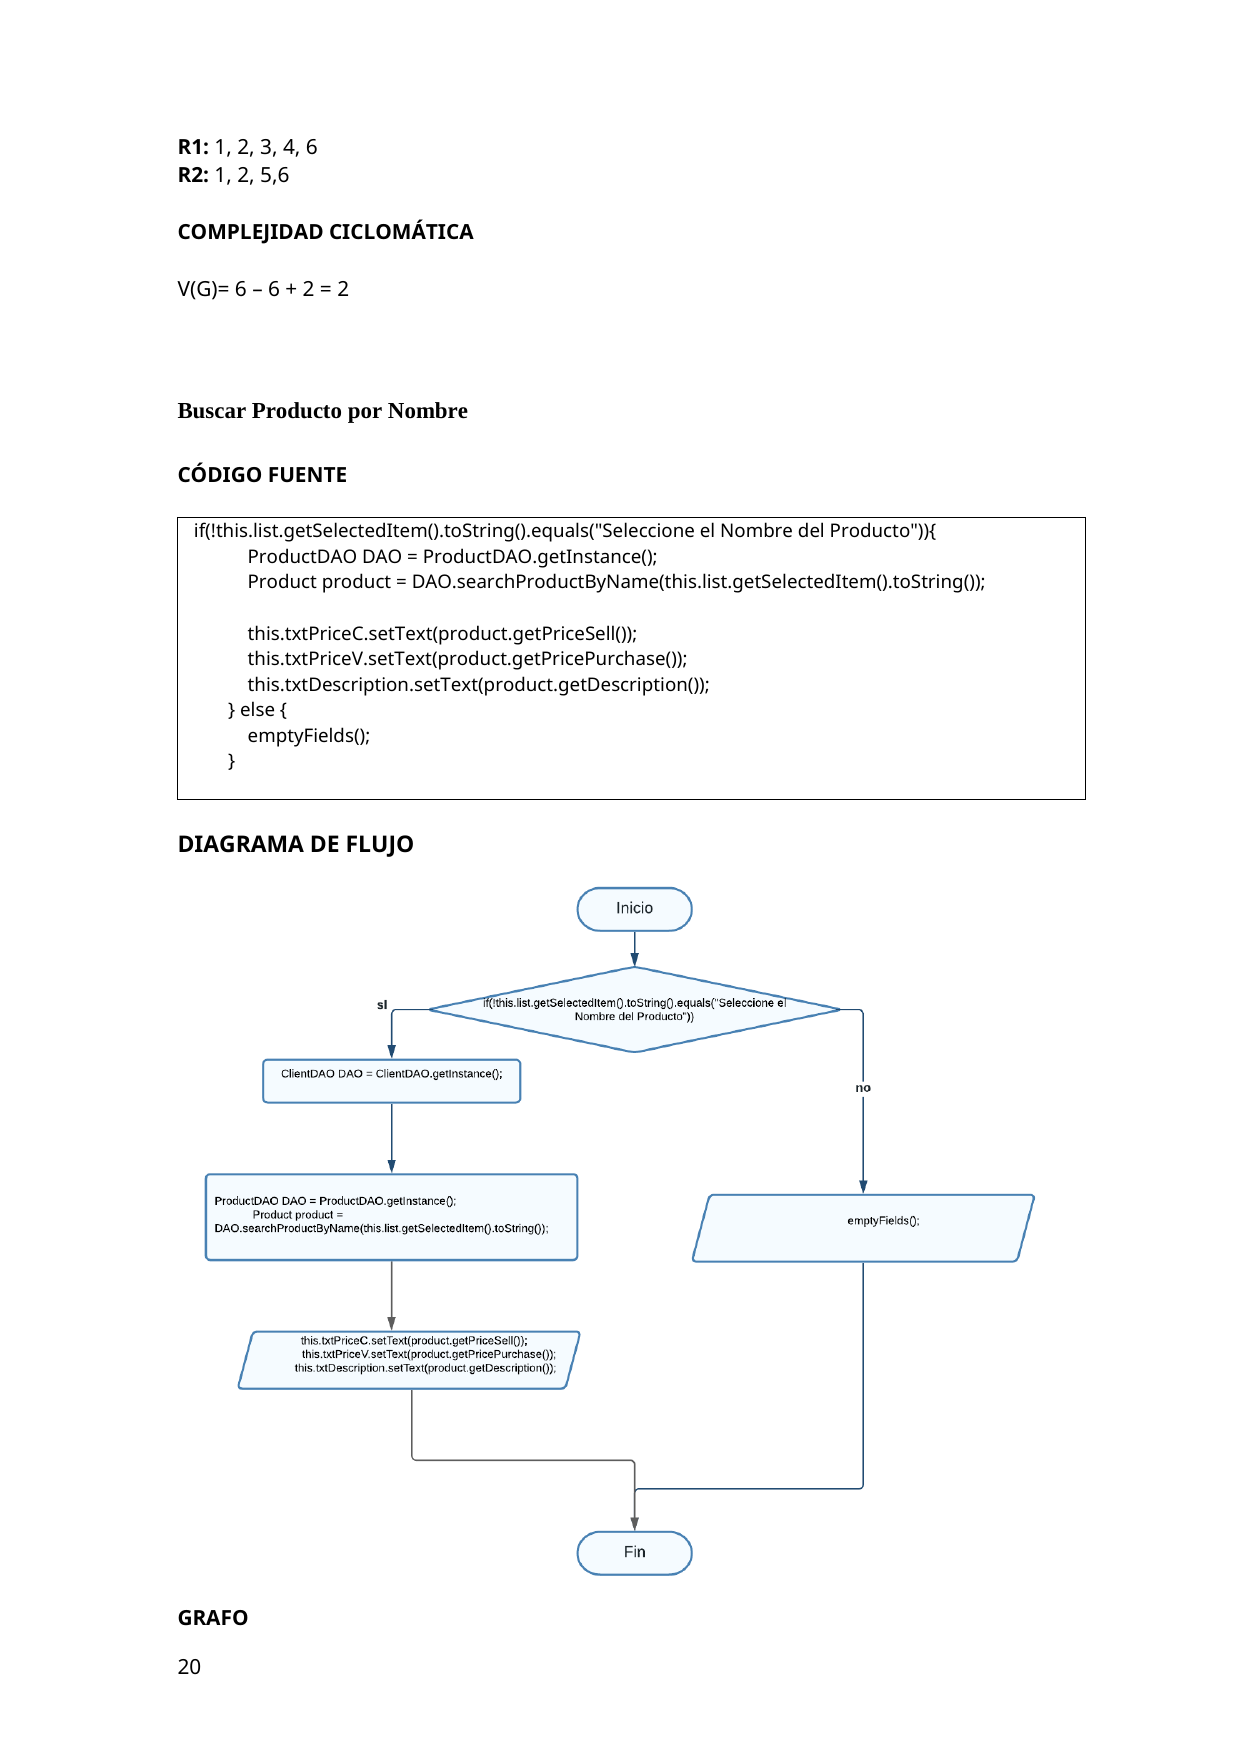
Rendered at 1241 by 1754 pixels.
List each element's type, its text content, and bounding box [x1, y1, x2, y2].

picture [177, 859, 1063, 1603]
text R2: 1, 2, 5,6 [177, 160, 1063, 189]
table_header if(!this.list.getSelectedItem().toString().equals("Seleccione el Nombre del Producto")){ ProductDAO DAO = ProductDAO.getInstance(); Product product = DAO.searchProductByName(this.list.getSelectedItem().toString()); this.txtPriceC.setText(product.getPriceSell()); this.txtPriceV.setText(product.getPricePurchase()); this.txtDescription.setText(product.getDescription()); } else { emptyFields(); } [178, 518, 1085, 798]
text CÓDIGO FUENTE [177, 460, 1063, 488]
text R1: 1, 2, 3, 4, 6 [177, 132, 1063, 160]
text GRAFO [177, 1603, 1063, 1631]
text DIAGRAMA DE FLUJO [177, 828, 1063, 859]
text V(G)= 6 – 6 + 2 = 2 [177, 274, 1063, 302]
text COMPLEJIDAD CICLOMÁTICA [177, 217, 1063, 246]
subtitle Buscar Producto por Nombre [177, 397, 1063, 423]
